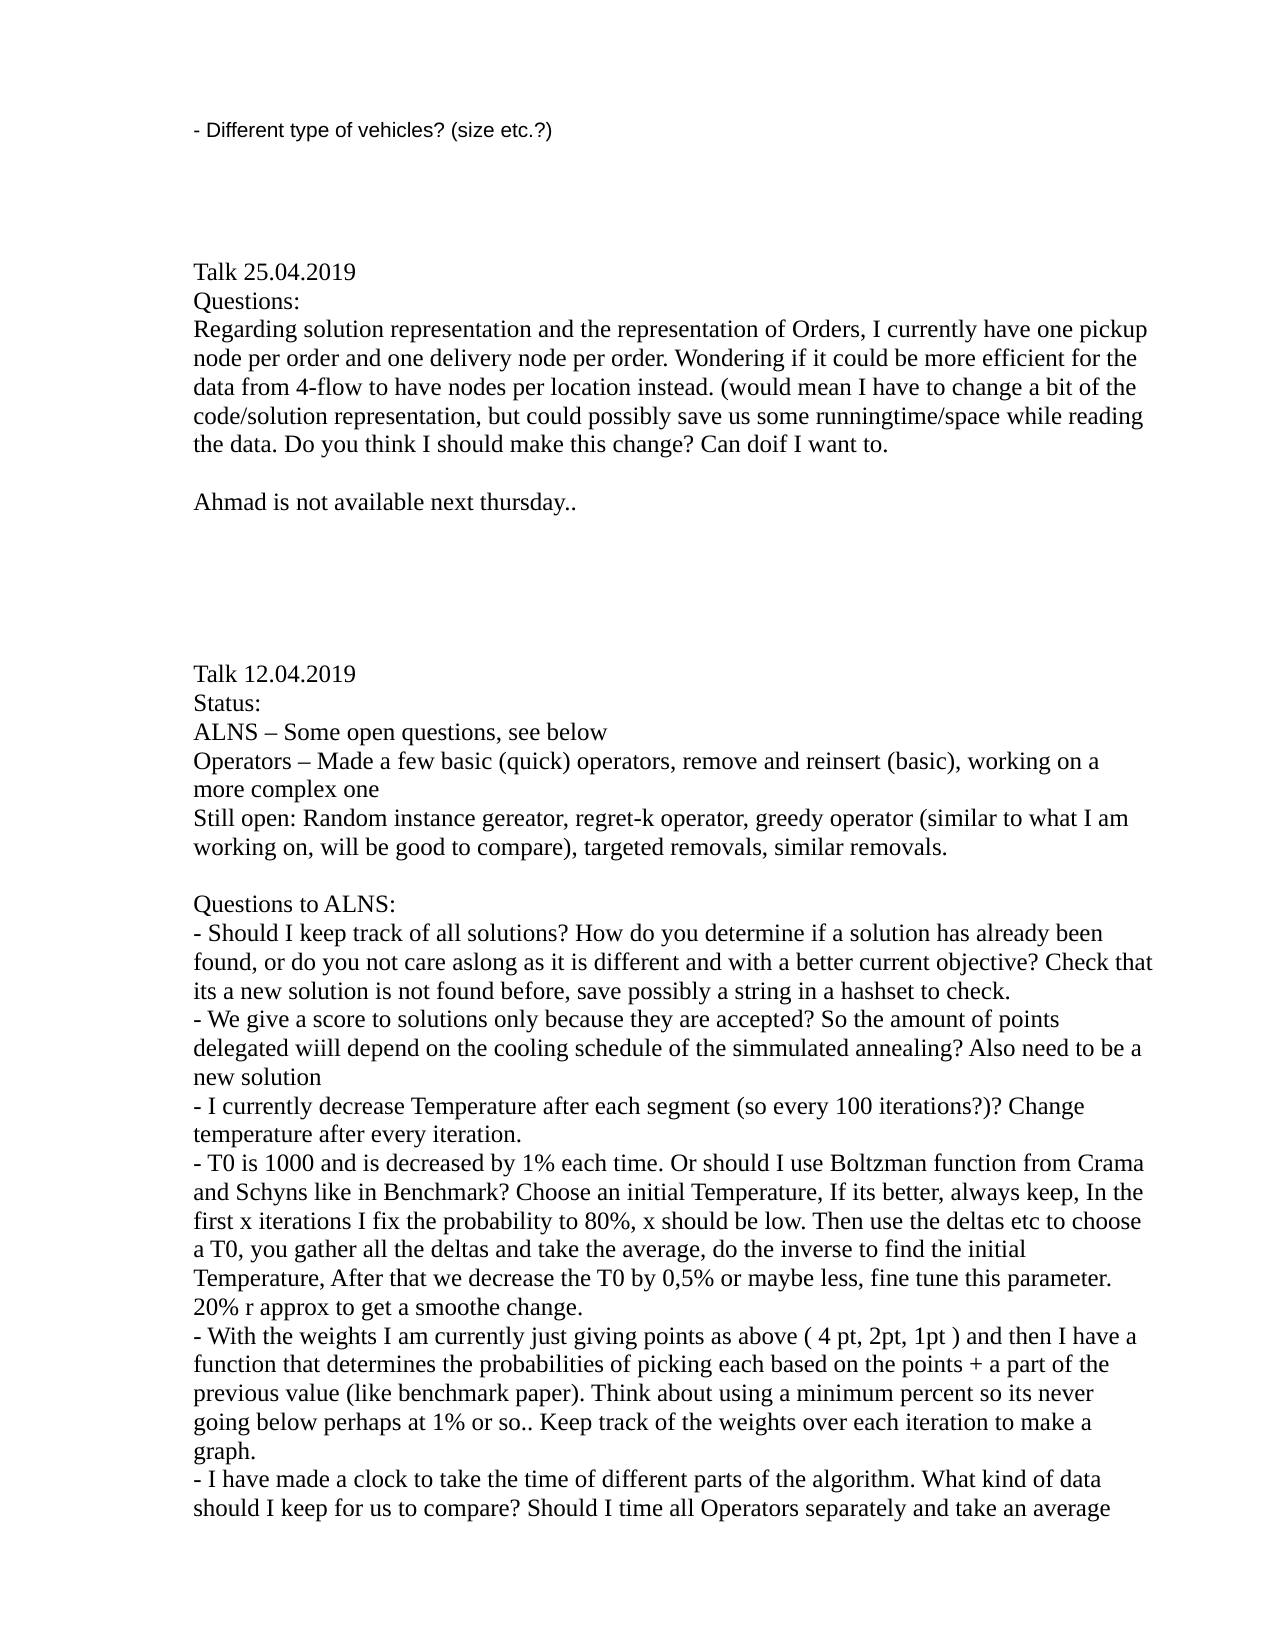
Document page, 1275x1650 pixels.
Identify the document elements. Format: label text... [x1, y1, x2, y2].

list - T0 is 1000 and is decreased by 1% each time. Or should I use Boltzman function from Crama and Schyns like in Benchmark? Choose an initial Temperature, If its better, always keep, In the first x iterations I fix the probability to 80%, x should be low. Then use the deltas etc to choose a T0, you gather all the deltas and take the average, do the inverse to find the initial Temperature, After that we decrease the T0 by 0,5% or maybe less, fine tune this parameter. 20% r approx to get a smoothe change. [193, 1148, 1157, 1321]
list - Different type of vehicles? (size etc.?) [193, 118, 1157, 142]
list ALNS – Some open questions, see below [193, 717, 1157, 746]
list Talk 12.04.2019 [193, 659, 1157, 688]
list Questions: [193, 286, 1157, 314]
list Status: [193, 688, 1157, 717]
list - I currently decrease Temperature after each segment (so every 100 iterations?)? Change temperature after every iteration. [193, 1091, 1157, 1148]
list Questions to ALNS: [193, 889, 1157, 918]
list - We give a score to solutions only because they are accepted? So the amount of points delegated wiill depend on the cooling schedule of the simmulated annealing? Also need to be a new solution [193, 1004, 1157, 1091]
list Ahmad is not available next thursday.. [193, 487, 1157, 516]
list Talk 25.04.2019 [193, 257, 1157, 286]
list Operators – Made a few basic (quick) operators, remove and reinsert (basic), working on a more complex one [193, 746, 1157, 803]
list - Should I keep track of all solutions? How do you determine if a solution has already been found, or do you not care aslong as it is different and with a better current objective? Check that its a new solution is not found before, save possibly a string in a hashset to check. [193, 918, 1157, 1004]
list Still open: Random instance gereator, regret-k operator, greedy operator (similar to what I am working on, will be good to compare), targeted removals, similar removals. [193, 803, 1157, 861]
list - With the weights I am currently just giving points as above ( 4 pt, 2pt, 1pt ) and then I have a function that determines the probabilities of picking each based on the points + a part of the previous value (like benchmark paper). Think about using a minimum percent so its never going below perhaps at 1% or so.. Keep track of the weights over each iteration to make a graph. [193, 1321, 1157, 1464]
